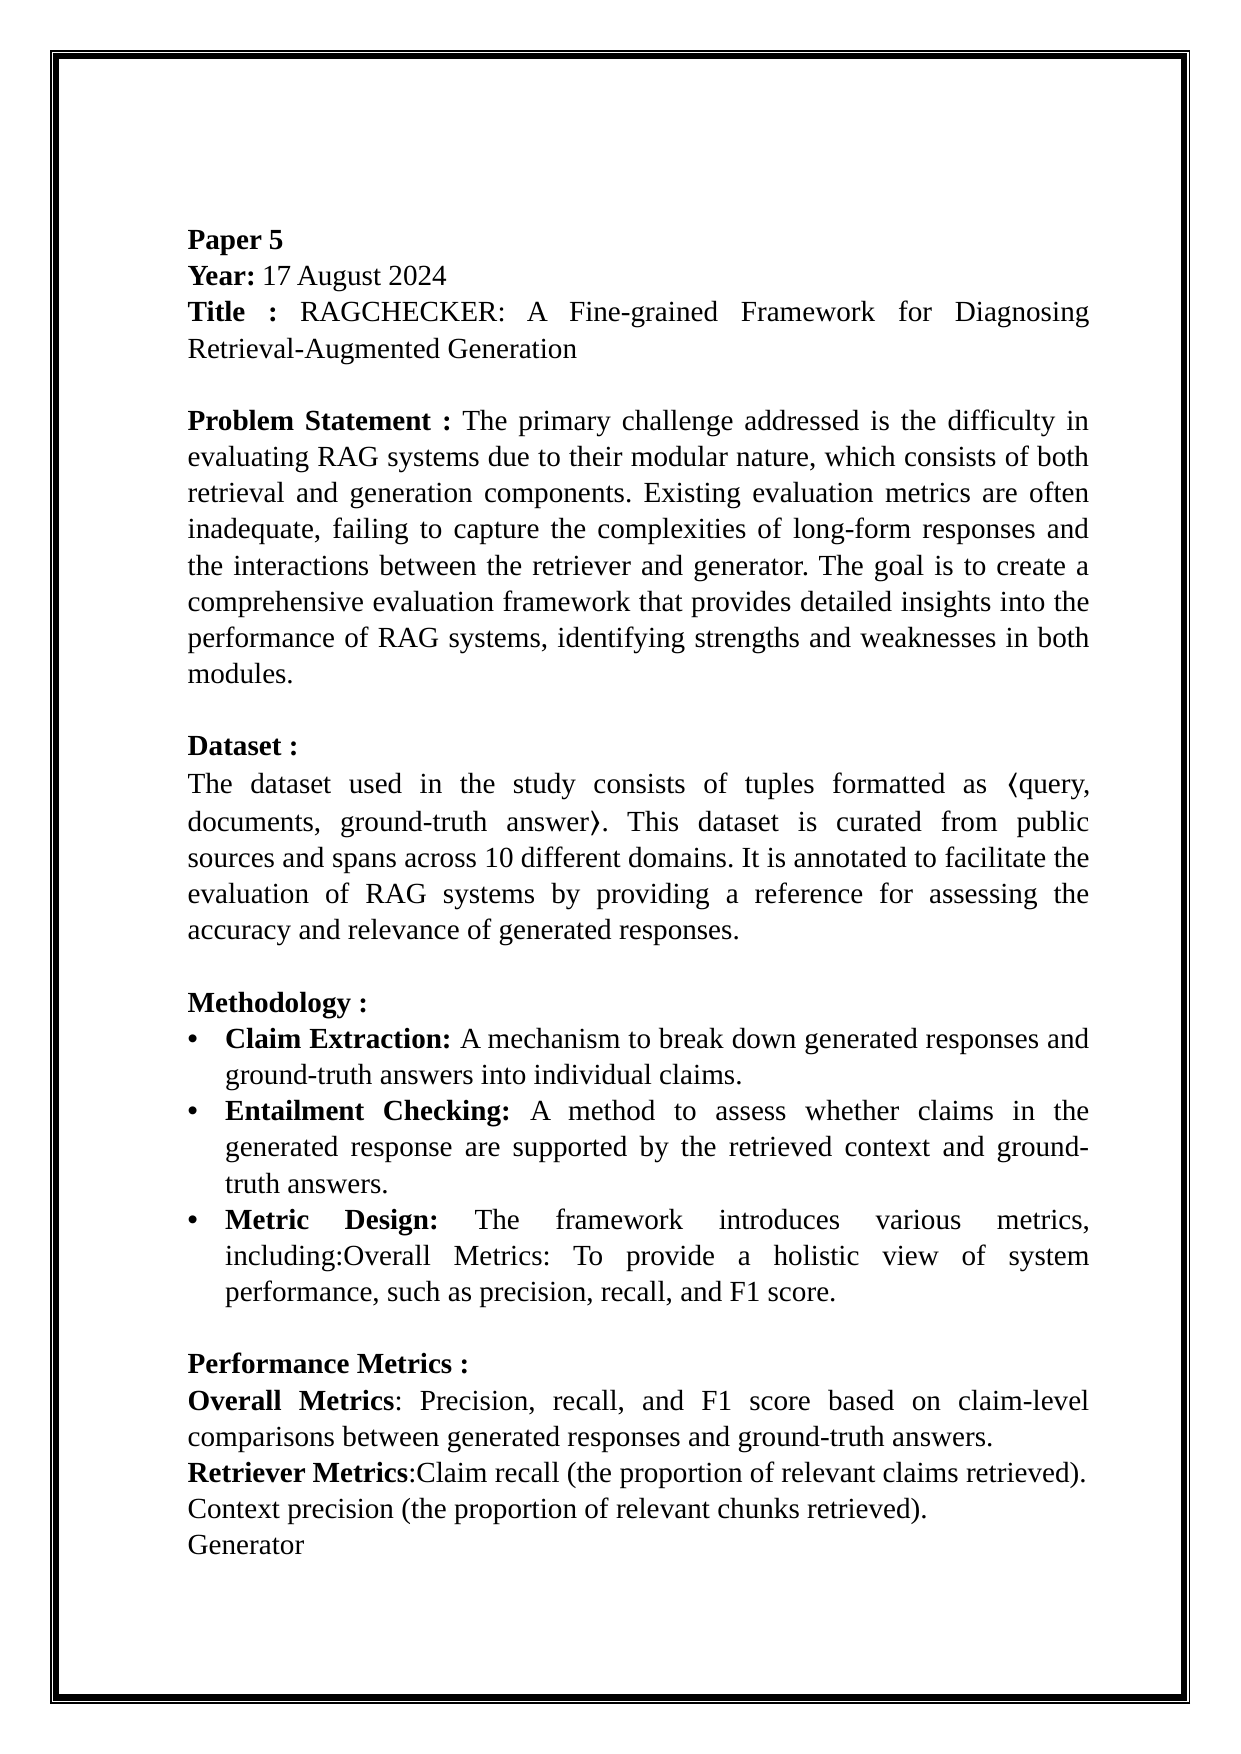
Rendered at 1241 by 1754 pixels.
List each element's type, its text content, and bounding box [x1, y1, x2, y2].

list Performance Metrics : [187, 1347, 1090, 1380]
list Methodology : [187, 985, 1090, 1018]
list Problem Statement : The primary challenge addressed is the difficulty in evaluating RAG systems due to their modular nature, which consists of both retrieval and generation components. Existing evaluation metrics are often inadequate, failing to capture the complexities of long-form responses and the interactions between the retriever and generator. The goal is to create a comprehensive evaluation framework that provides detailed insights into the performance of RAG systems, identifying strengths and weaknesses in both modules. [187, 403, 1090, 689]
list Generator [187, 1527, 1090, 1561]
list Claim Extraction: A mechanism to break down generated responses and ground-truth answers into individual claims. [187, 1021, 1090, 1091]
list Title : RAGCHECKER: A Fine-grained Framework for Diagnosing Retrieval-Augmented Generation [187, 294, 1090, 364]
list Context precision (the proportion of relevant chunks retrieved). [187, 1491, 1090, 1525]
list Dataset : [187, 728, 1090, 762]
list Entailment Checking: A method to assess whether claims in the generated response are supported by the retrieved context and ground-truth answers. [187, 1093, 1090, 1199]
list Year: 17 August 2024 [187, 258, 1090, 292]
list Paper 5 [187, 222, 1090, 256]
list Retriever Metrics:Claim recall (the proportion of relevant claims retrieved). [187, 1455, 1090, 1488]
list The dataset used in the study consists of tuples formatted as ⟨query, documents, ground-truth answer⟩. This dataset is curated from public sources and spans across 10 different domains. It is annotated to facilitate the evaluation of RAG systems by providing a reference for assessing the accuracy and relevance of generated responses. [187, 764, 1090, 946]
list Overall Metrics: Precision, recall, and F1 score based on claim-level comparisons between generated responses and ground-truth answers. [187, 1383, 1090, 1452]
list Metric Design: The framework introduces various metrics, including:Overall Metrics: To provide a holistic view of system performance, such as precision, recall, and F1 score. [187, 1202, 1090, 1308]
